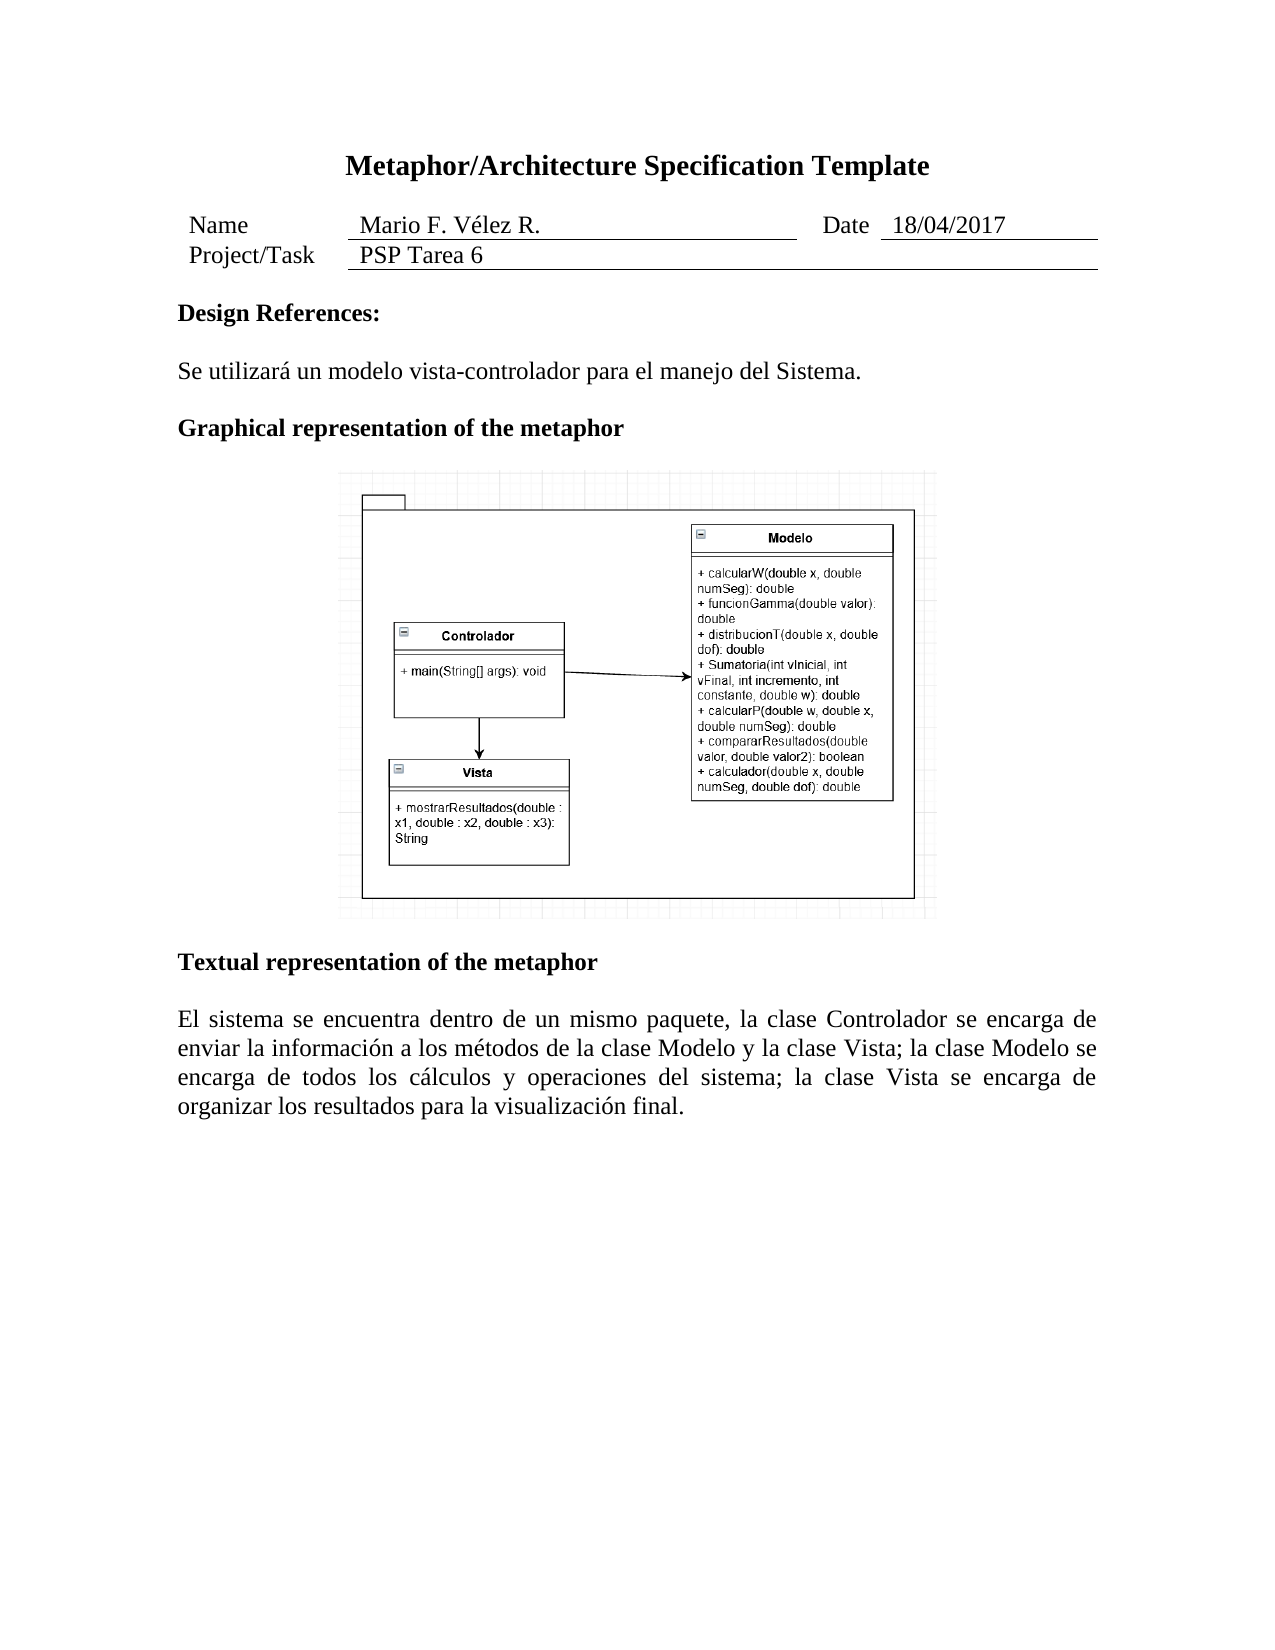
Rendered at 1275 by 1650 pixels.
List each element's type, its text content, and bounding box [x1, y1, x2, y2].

picture [338, 470, 937, 919]
table_cell PSP Tarea 6 [348, 239, 1098, 268]
text Metaphor/Architecture Specification Template [177, 148, 1098, 181]
text Graphical representation of the metaphor [177, 413, 1098, 442]
text Textual representation of the metaphor [177, 947, 1098, 976]
text Se utilizará un modelo vista-controlador para el manejo del Sistema. [177, 356, 1098, 384]
table_header Mario F. Vélez R. [348, 210, 797, 239]
table_header Name [177, 210, 348, 239]
table_cell Project/Task [177, 239, 348, 268]
table_header Date [797, 210, 881, 239]
text Design References: [177, 298, 1098, 327]
table_header 18/04/2017 [881, 210, 1098, 239]
text El sistema se encuentra dentro de un mismo paquete, la clase Controlador se encarga de enviar la información a los métodos de la clase Modelo y la clase Vista; la clase Modelo se encarga de todos los cálculos y operaciones del sistema; la clase Vista se encarga de organizar los resultados para la visualización final. [177, 1004, 1098, 1119]
